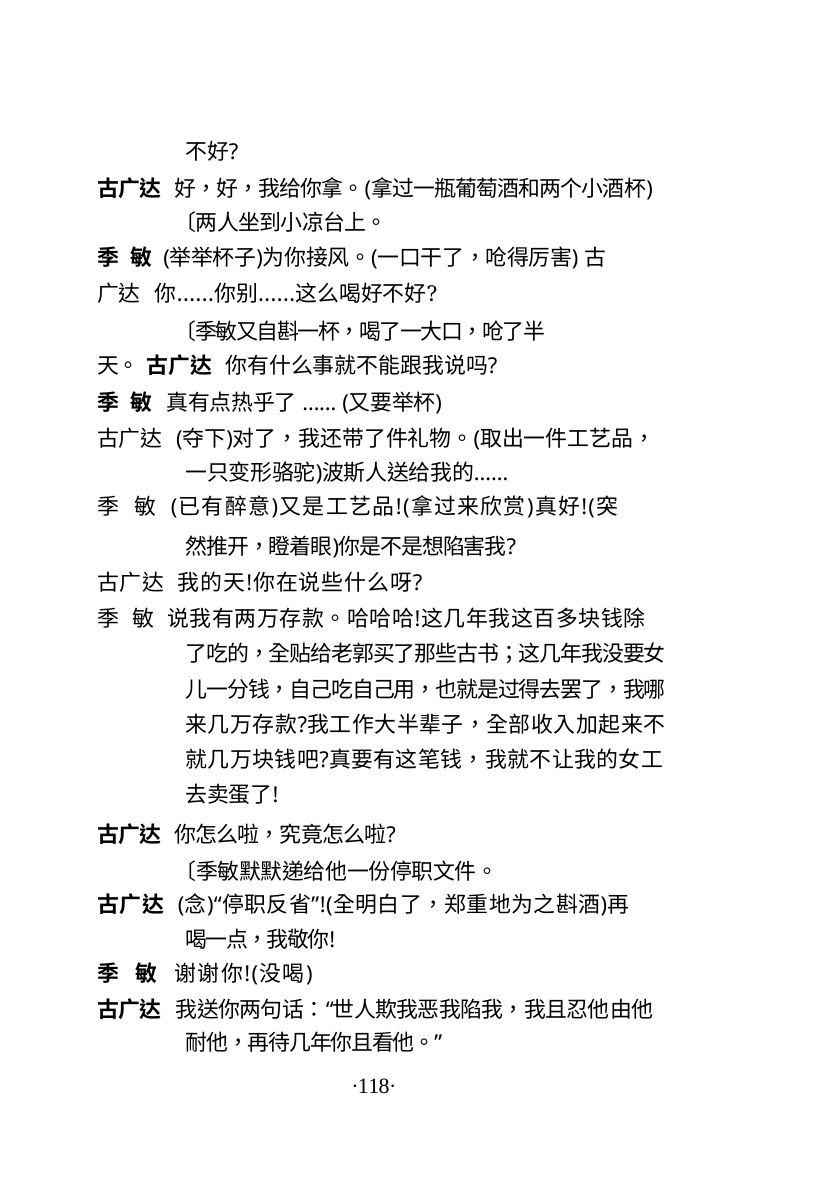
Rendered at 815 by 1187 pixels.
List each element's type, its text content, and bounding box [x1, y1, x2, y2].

text 古广达 (念)“停职反省”!(全明白了，郑重地为之斟酒)再 [97, 889, 692, 918]
text 古广达 我送你两句话：“世人欺我恶我陷我，我且忍他由他 耐他，再待几年你且看他。” [97, 994, 670, 1056]
text 季 敏 真有点热乎了 …… (又要举杯) [97, 388, 692, 416]
text 〔季敏又自斟一杯，喝了一大口，呛了半天。 古广达 你有什么事就不能跟我说吗? [97, 316, 586, 380]
text 季 敏 (已有醉意)又是工艺品!(拿过来欣赏)真好!(突 [97, 492, 692, 520]
text 古广达 你怎么啦，究竟怎么啦? [97, 821, 692, 848]
text 〔季敏默默递给他一份停职文件。 [174, 856, 692, 886]
text 季 敏 说我有两万存款。哈哈哈!这几年我这百多块钱除 了吃的，全贴给老郭买了那些古书；这几年我没要女 儿一分钱，自己吃自己用，也就是过得去罢了，我哪 来几万存款?我工作大半辈子，全部收入加起来不 就几万块钱吧?真要有这笔钱，我就不让我的女工 去卖蛋了! [97, 603, 668, 809]
text 不好? [185, 137, 692, 165]
text 古广达 (夺下)对了，我还带了件礼物。(取出一件工艺品， 一只变形骆驼)波斯人送给我的…… [97, 423, 673, 487]
text 古广达 好，好，我给你拿。(拿过一瓶葡萄酒和两个小酒杯) 〔两人坐到小凉台上。 [97, 173, 662, 237]
text 然推开，瞪着眼)你是不是想陷害我? 古广达 我的天!你在说些什么呀? [97, 531, 519, 597]
text 喝一点，我敬你! 季 敏 谢谢你!(没喝) [97, 924, 339, 988]
text 季 敏 (举举杯子)为你接风。(一口干了，呛得厉害) 古广达 你……你别……这么喝好不好? [97, 242, 608, 308]
